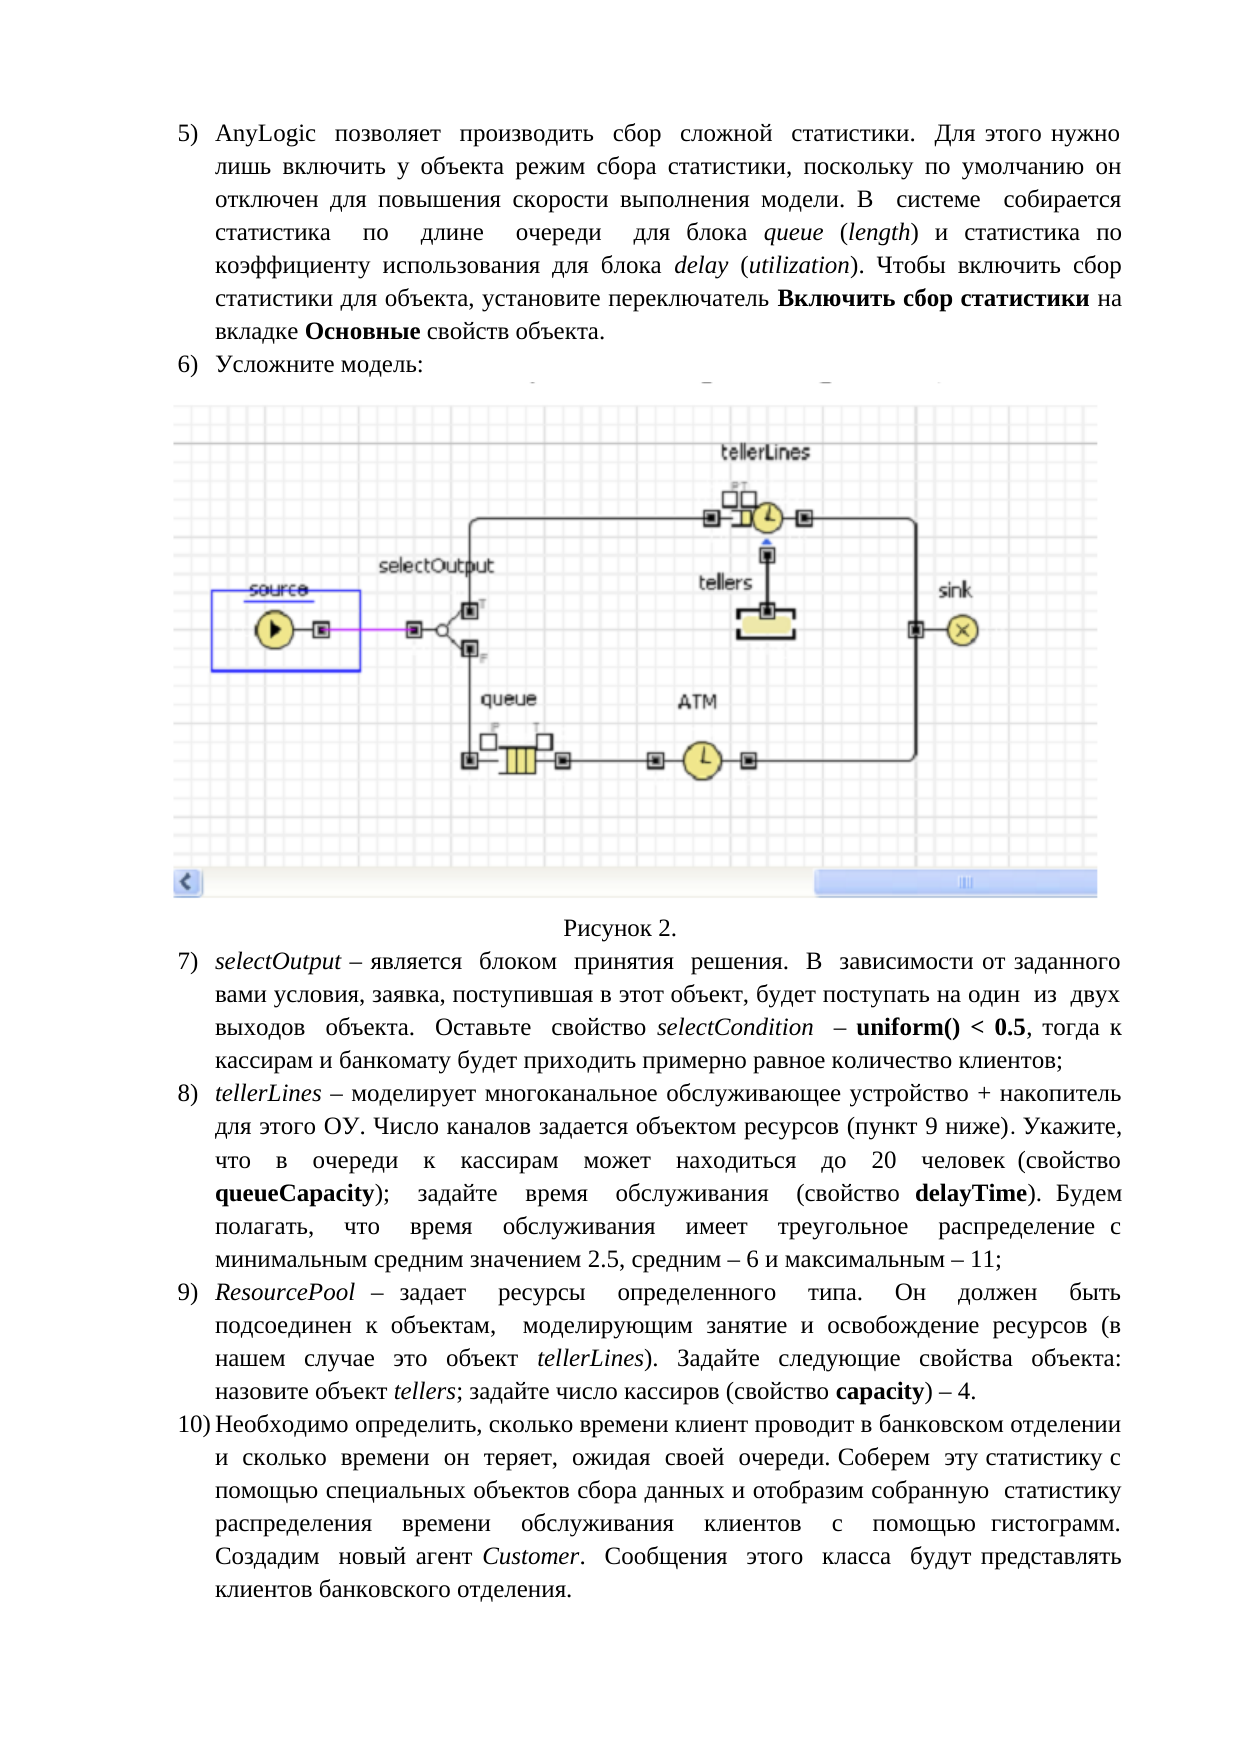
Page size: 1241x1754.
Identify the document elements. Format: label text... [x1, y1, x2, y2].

list ResourcePool – задает ресурсы определенного типа. Он должен быть подсоединен к объектам, моделирующим занятие и освобождение ресурсов (в нашем случае это объект tellerLines). Задайте следующие свойства объекта: назовите объект tellers; задайте число кассиров (свойство capacity) – 4. [177, 1277, 1122, 1404]
list Усложните модель: [177, 349, 1122, 378]
list Необходимо определить, сколько времени клиент проводит в банковском отделении и сколько времени он теряет, ожидая своей очереди. Соберем эту статистику с помощью специальных объектов сбора данных и отобразим собранную статистику распределения времени обслуживания клиентов с помощью гистограмм. Создадим новый агент Customer. Сообщения этого класса будут представлять клиентов банковского отделения. [177, 1409, 1122, 1603]
picture [130, 382, 1110, 909]
list tellerLines – моделирует многоканальное обслуживающее устройство + накопитель для этого ОУ. Число каналов задается объектом ресурсов (пункт 9 ниже). Укажите, что в очереди к кассирам может находиться до 20 человек (свойство queueCapacity); задайте время обслуживания (свойство delayTime). Будем полагать, что время обслуживания имеет треугольное распределение с минимальным средним значением 2.5, средним – 6 и максимальным – 11; [177, 1078, 1122, 1272]
list selectOutput – является блоком принятия решения. В зависимости от заданного вами условия, заявка, поступившая в этот объект, будет поступать на один из двух выходов объекта. Оставьте свойство selectCondition – uniform() < 0.5, тогда к кассирам и банкомату будет приходить примерно равное количество клиентов; [177, 946, 1122, 1074]
list AnyLogic позволяет производить сбор сложной статистики. Для этого нужно лишь включить у объекта режим сбора статистики, поскольку по умолчанию он отключен для повышения скорости выполнения модели. В системе собирается статистика по длине очереди для блока queue (length) и статистика по коэффициенту использования для блока delay (utilization). Чтобы включить сбор статистики для объекта, установите переключатель Включить сбор статистики на вкладке Основные свойств объекта. [177, 118, 1122, 345]
text Рисунок 2. [118, 913, 1122, 942]
